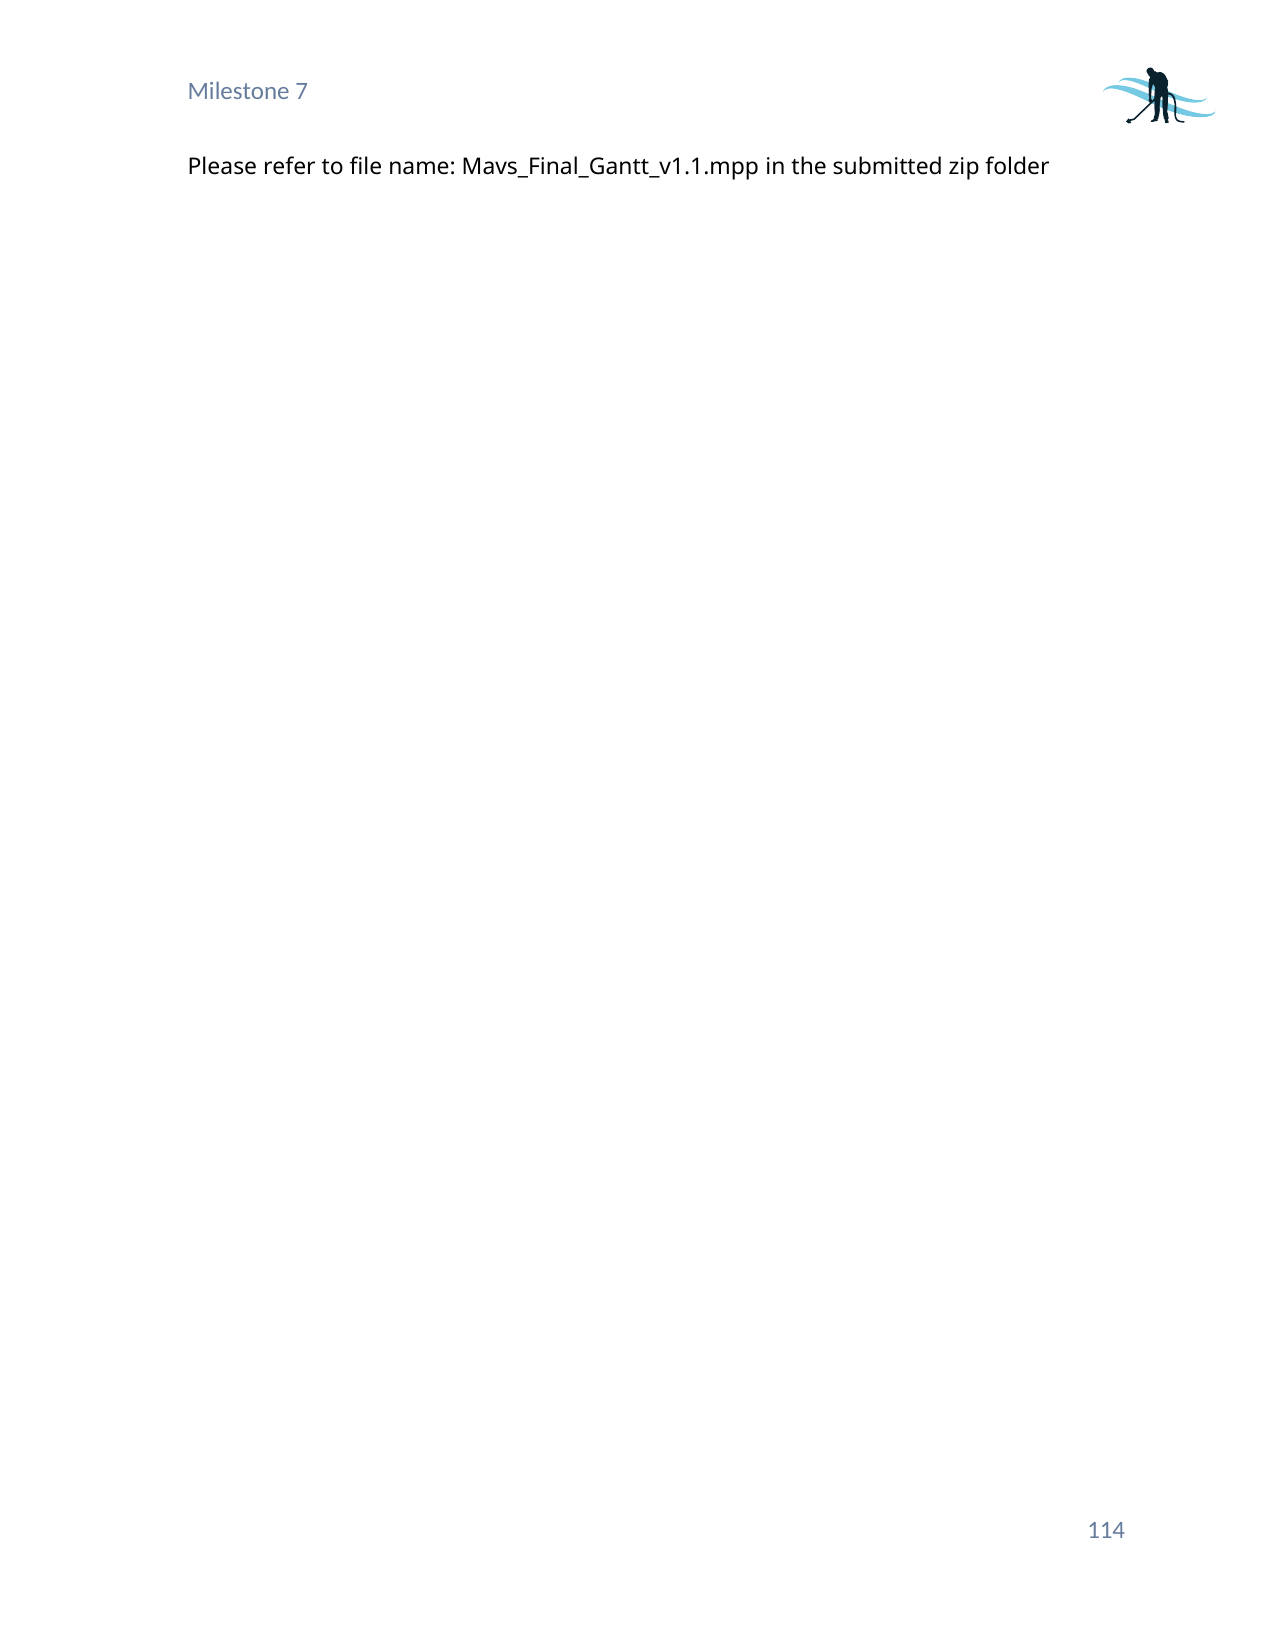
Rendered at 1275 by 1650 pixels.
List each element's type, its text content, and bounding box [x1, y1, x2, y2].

text Please refer to file name: Mavs_Final_Gantt_v1.1.mpp in the submitted zip folder [187, 150, 1125, 181]
picture [1102, 67, 1216, 124]
